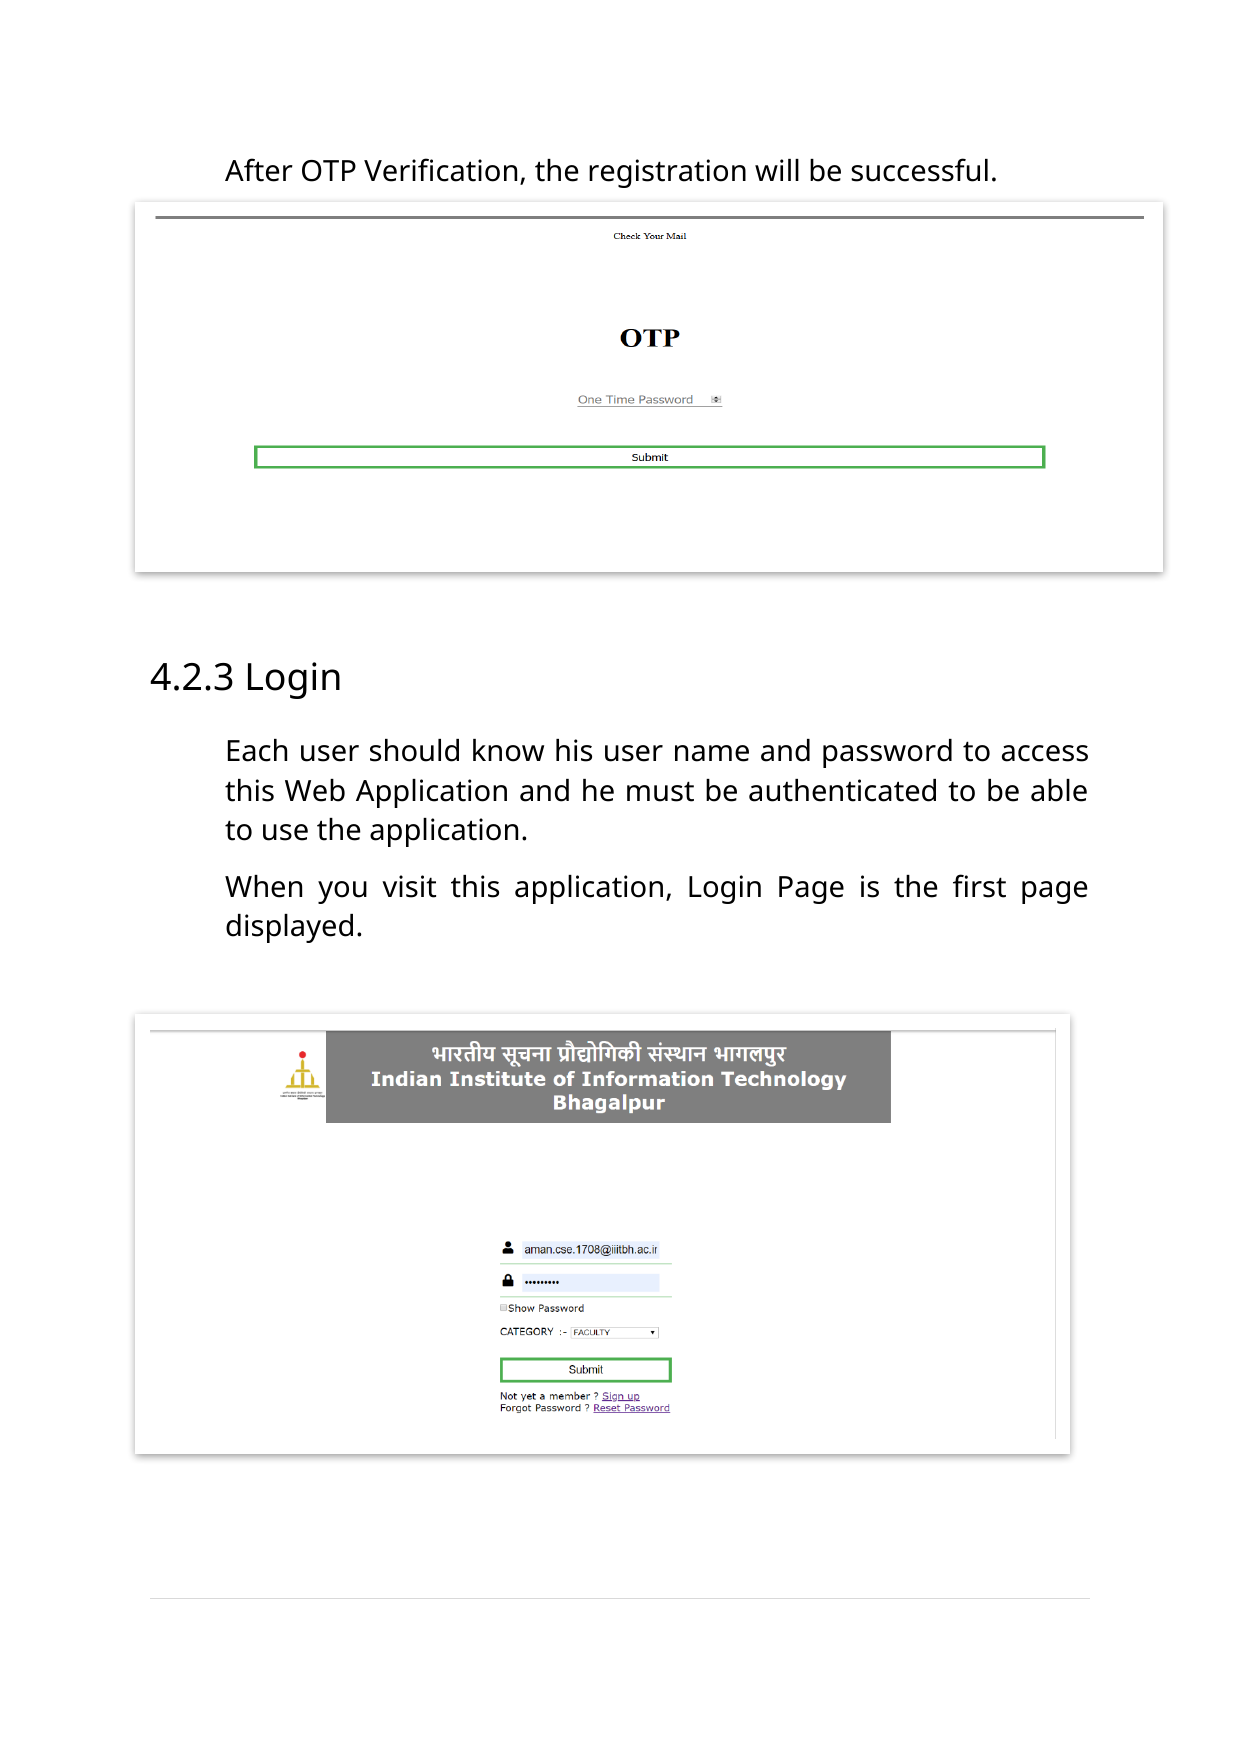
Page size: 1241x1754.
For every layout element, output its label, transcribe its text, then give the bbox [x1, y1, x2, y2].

text When you visit this application, Login Page is the first page displayed. [225, 866, 1090, 945]
text After OTP Verification, the registration will be successful. [225, 150, 1090, 190]
text 4.2.3 Login [150, 650, 1090, 701]
picture [150, 1028, 1056, 1439]
picture [150, 216, 1148, 557]
text Each user should know his user name and password to access this Web Application and he must be authenticated to be able to use the application. [225, 730, 1090, 849]
